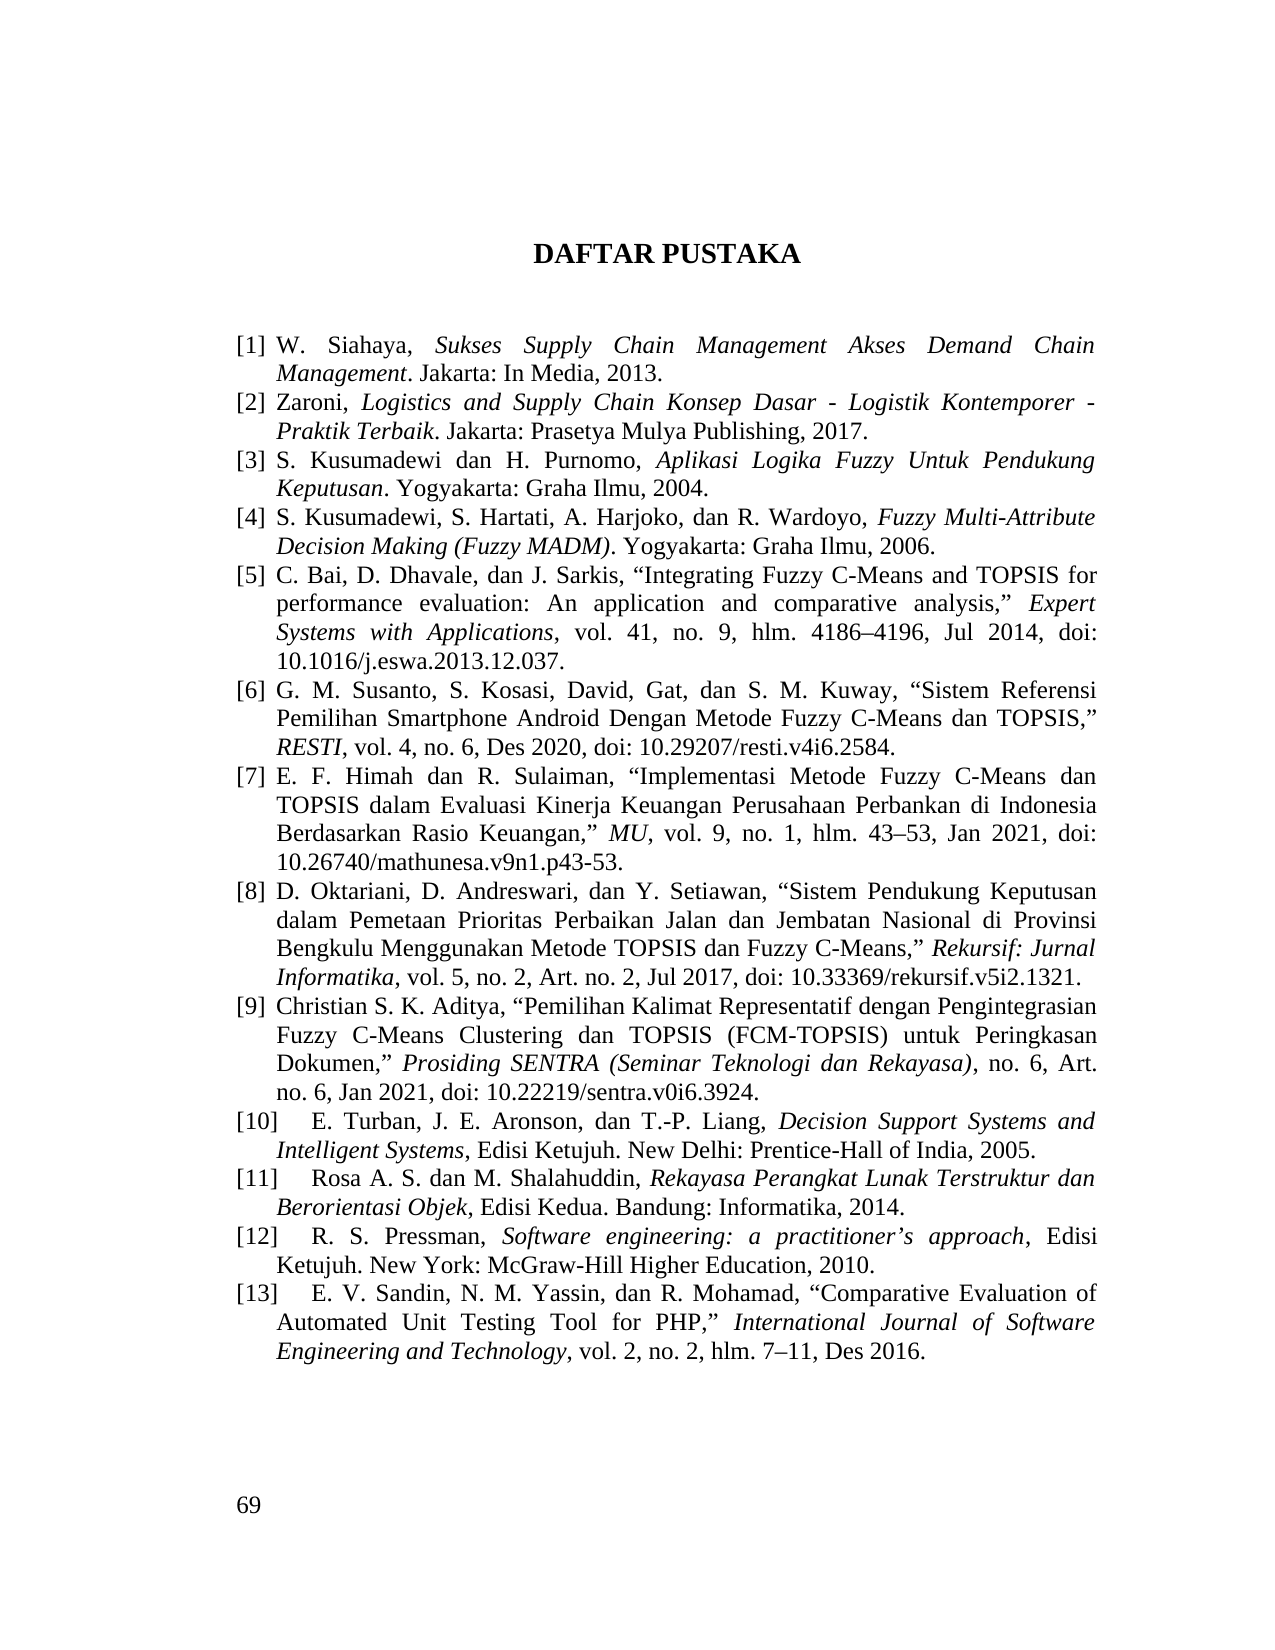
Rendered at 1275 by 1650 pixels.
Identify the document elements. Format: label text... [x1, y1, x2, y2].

text [1] W. Siahaya, Sukses Supply Chain Management Akses Demand Chain Management. Jakarta: In Media, 2013. [236, 330, 1098, 387]
text [9] Christian S. K. Aditya, “Pemilihan Kalimat Representatif dengan Pengintegrasian Fuzzy C-Means Clustering dan TOPSIS (FCM-TOPSIS) untuk Peringkasan Dokumen,” Prosiding SENTRA (Seminar Teknologi dan Rekayasa), no. 6, Art. no. 6, Jan 2021, doi: 10.22219/sentra.v0i6.3924. [236, 991, 1098, 1106]
text [7] E. F. Himah dan R. Sulaiman, “Implementasi Metode Fuzzy C-Means dan TOPSIS dalam Evaluasi Kinerja Keuangan Perusahaan Perbankan di Indonesia Berdasarkan Rasio Keuangan,” MU, vol. 9, no. 1, hlm. 43–53, Jan 2021, doi: 10.26740/mathunesa.v9n1.p43-53. [236, 761, 1098, 876]
subtitle DAFTAR PUSTAKA [236, 236, 1098, 270]
text [8] D. Oktariani, D. Andreswari, dan Y. Setiawan, “Sistem Pendukung Keputusan dalam Pemetaan Prioritas Perbaikan Jalan dan Jembatan Nasional di Provinsi Bengkulu Menggunakan Metode TOPSIS dan Fuzzy C-Means,” Rekursif: Jurnal Informatika, vol. 5, no. 2, Art. no. 2, Jul 2017, doi: 10.33369/rekursif.v5i2.1321. [236, 876, 1098, 991]
text [11] Rosa A. S. dan M. Shalahuddin, Rekayasa Perangkat Lunak Terstruktur dan Berorientasi Objek, Edisi Kedua. Bandung: Informatika, 2014. [236, 1163, 1098, 1221]
text [13] E. V. Sandin, N. M. Yassin, dan R. Mohamad, “Comparative Evaluation of Automated Unit Testing Tool for PHP,” International Journal of Software Engineering and Technology, vol. 2, no. 2, hlm. 7–11, Des 2016. [236, 1278, 1098, 1365]
text [3] S. Kusumadewi dan H. Purnomo, Aplikasi Logika Fuzzy Untuk Pendukung Keputusan. Yogyakarta: Graha Ilmu, 2004. [236, 445, 1098, 502]
text [10] E. Turban, J. E. Aronson, dan T.-P. Liang, Decision Support Systems and Intelligent Systems, Edisi Ketujuh. New Delhi: Prentice-Hall of India, 2005. [236, 1106, 1098, 1163]
text [5] C. Bai, D. Dhavale, dan J. Sarkis, “Integrating Fuzzy C-Means and TOPSIS for performance evaluation: An application and comparative analysis,” Expert Systems with Applications, vol. 41, no. 9, hlm. 4186–4196, Jul 2014, doi: 10.1016/j.eswa.2013.12.037. [236, 560, 1098, 675]
text [4] S. Kusumadewi, S. Hartati, A. Harjoko, dan R. Wardoyo, Fuzzy Multi-Attribute Decision Making (Fuzzy MADM). Yogyakarta: Graha Ilmu, 2006. [236, 502, 1098, 560]
text [2] Zaroni, Logistics and Supply Chain Konsep Dasar - Logistik Kontemporer - Praktik Terbaik. Jakarta: Prasetya Mulya Publishing, 2017. [236, 387, 1098, 445]
text [6] G. M. Susanto, S. Kosasi, David, Gat, dan S. M. Kuway, “Sistem Referensi Pemilihan Smartphone Android Dengan Metode Fuzzy C-Means dan TOPSIS,” RESTI, vol. 4, no. 6, Des 2020, doi: 10.29207/resti.v4i6.2584. [236, 675, 1098, 761]
text [12] R. S. Pressman, Software engineering: a practitioner’s approach, Edisi Ketujuh. New York: McGraw-Hill Higher Education, 2010. [236, 1221, 1098, 1278]
